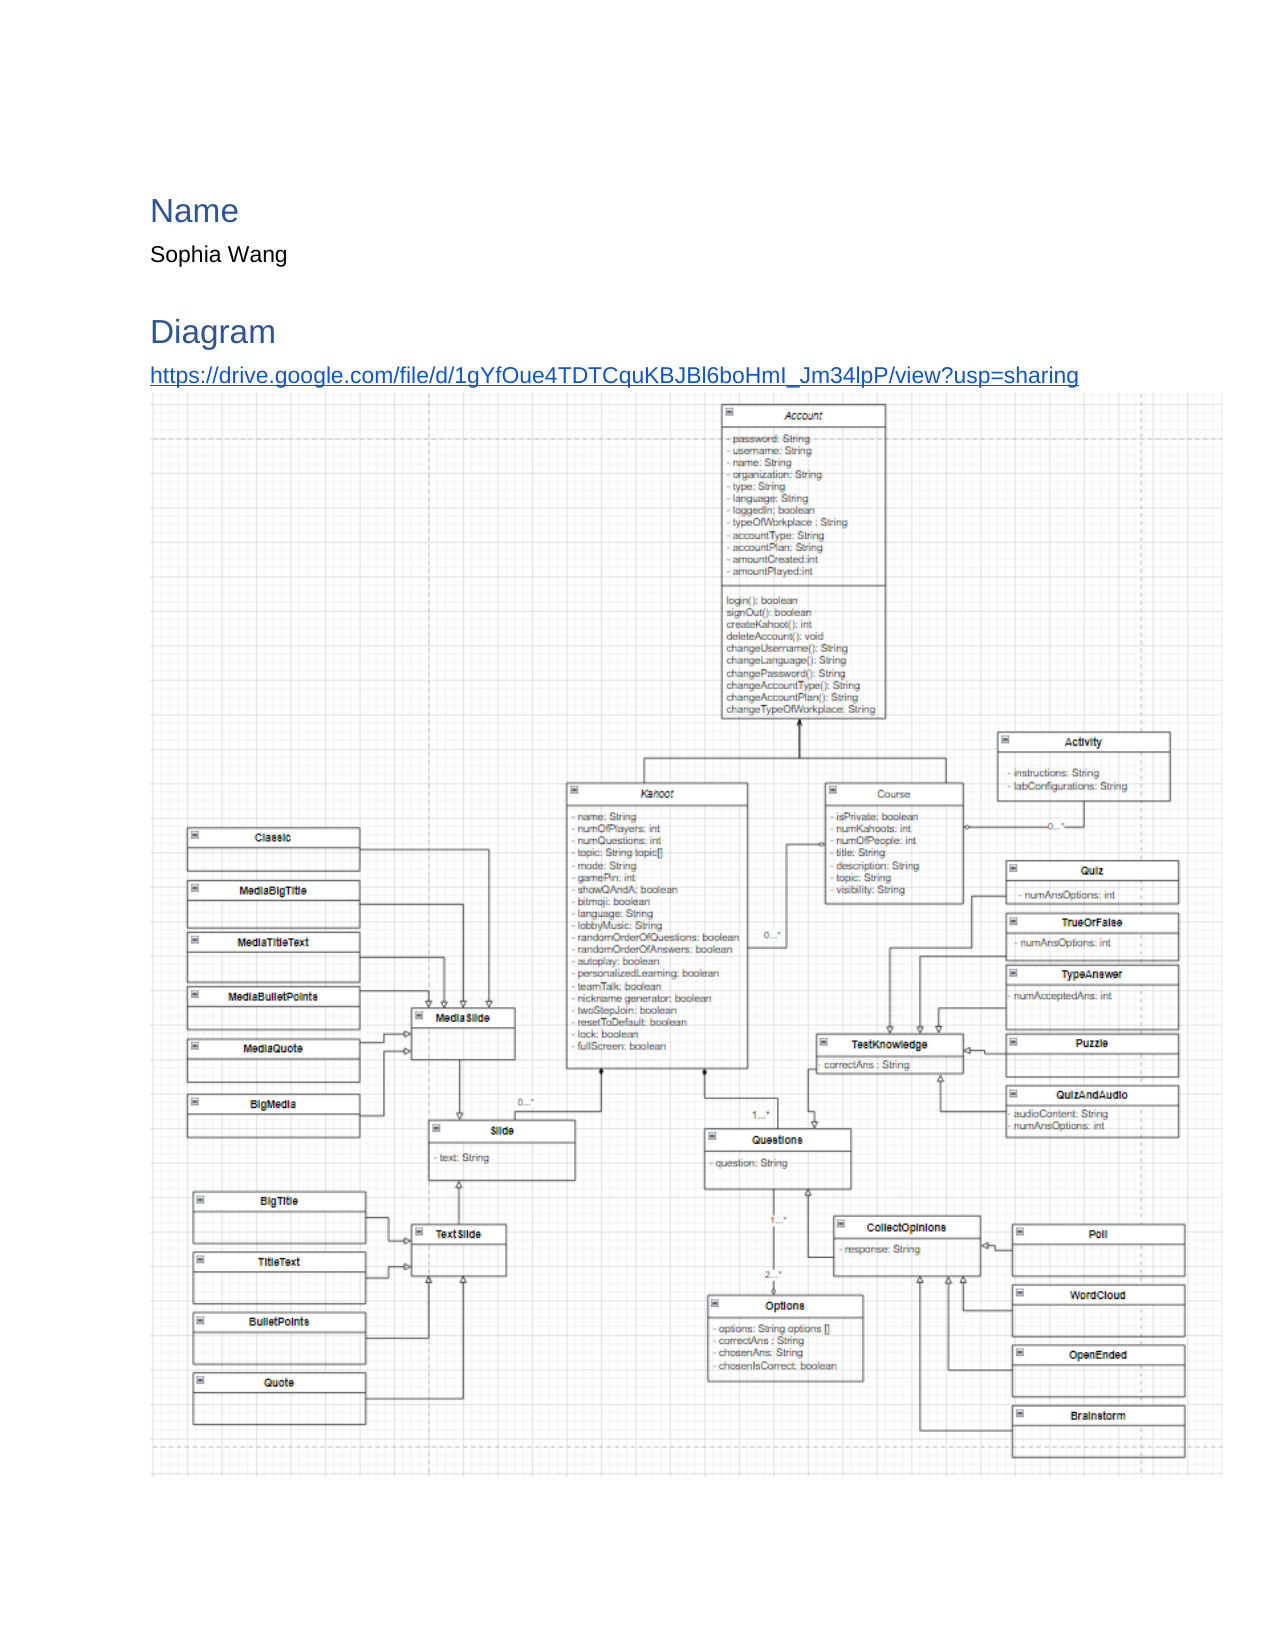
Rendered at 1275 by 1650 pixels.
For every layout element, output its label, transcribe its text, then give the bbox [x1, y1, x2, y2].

subtitle Name [150, 200, 1125, 228]
picture [150, 392, 1223, 1477]
subtitle Diagram [150, 321, 1125, 349]
text https://drive.google.com/file/d/1gYfOue4TDTCquKBJBl6boHmI_Jm34lpP/view?usp=sharing [150, 362, 1125, 388]
text Sophia Wang [150, 241, 1125, 267]
